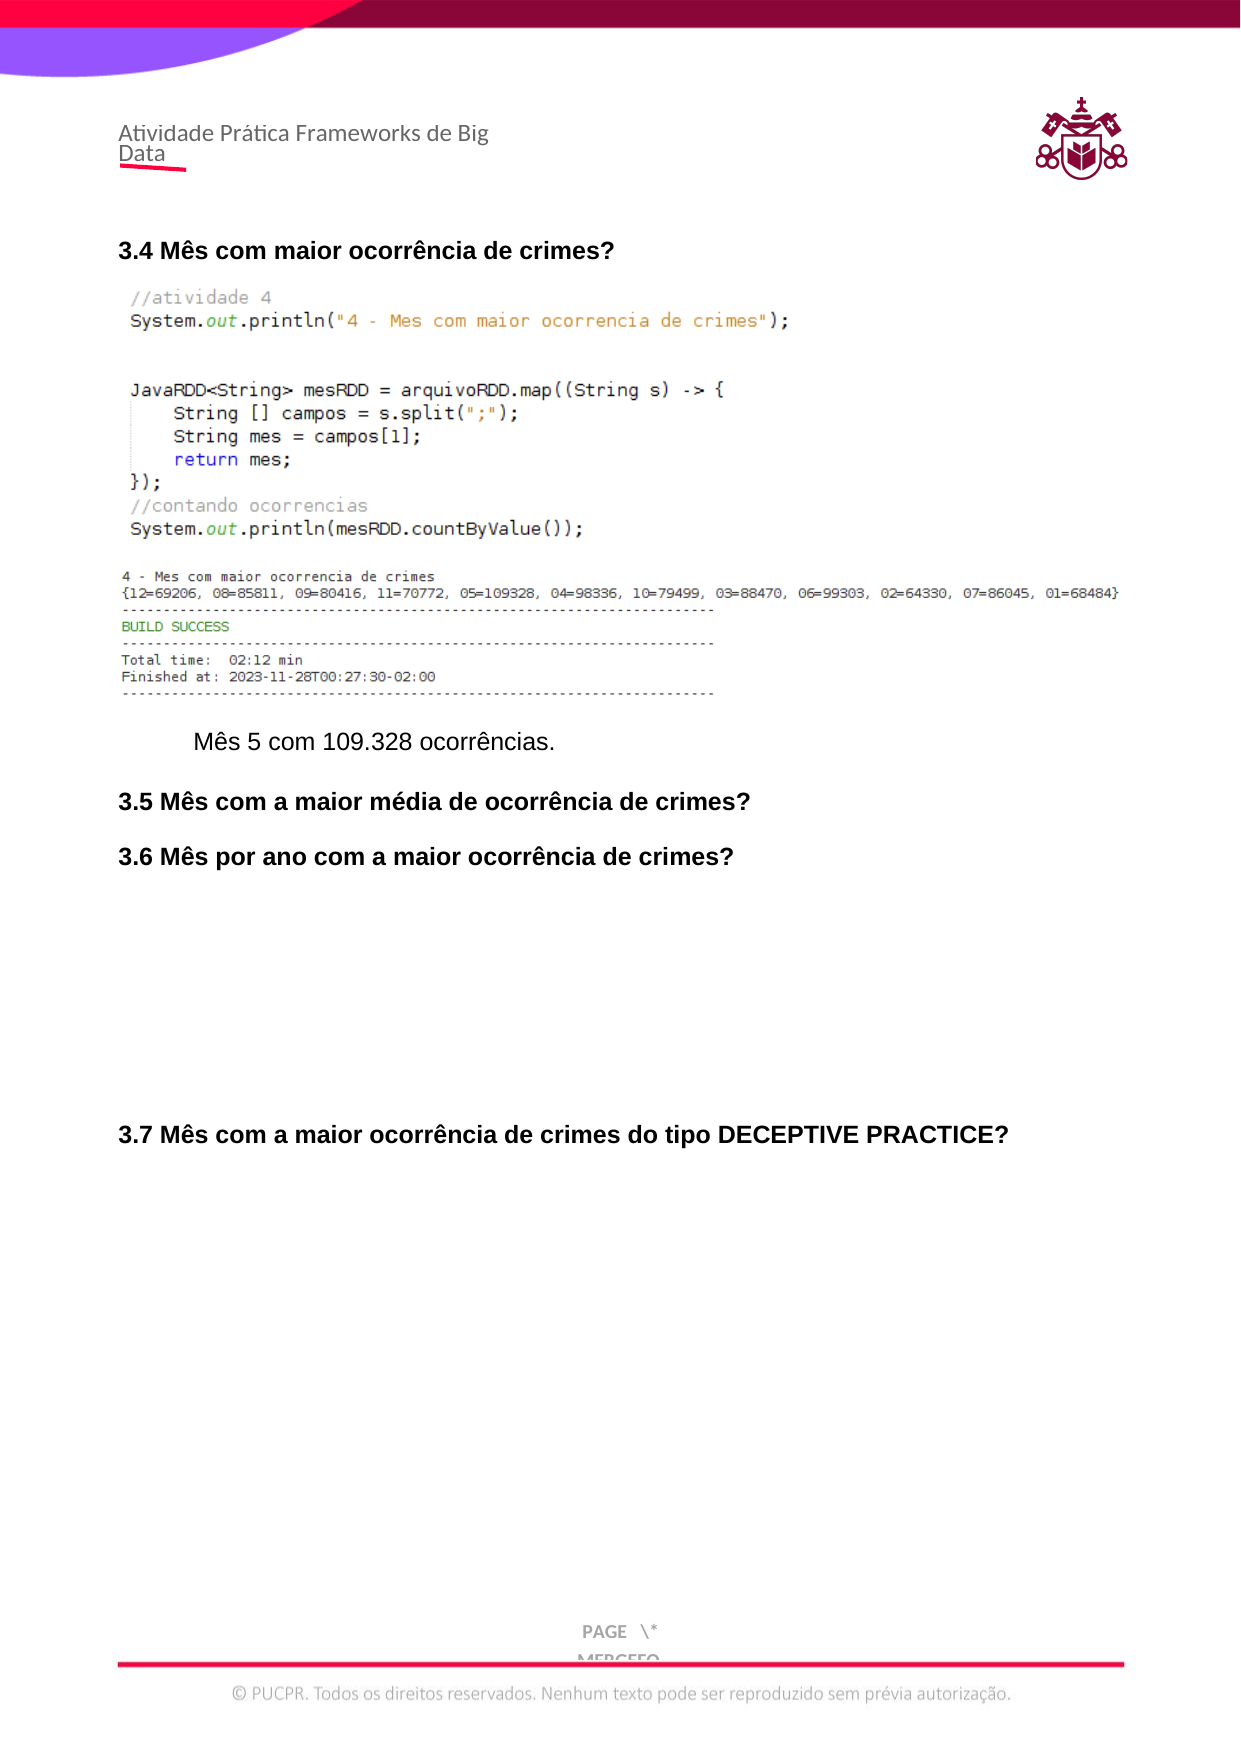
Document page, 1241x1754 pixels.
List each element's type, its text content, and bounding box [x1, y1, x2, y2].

text 3.6 Mês por ano com a maior ocorrência de crimes? [118, 842, 1122, 871]
text Mês 5 com 109.328 ocorrências. [118, 727, 1122, 756]
picture [118, 567, 1123, 697]
text 3.7 Mês com a maior ocorrência de crimes do tipo DECEPTIVE PRACTICE? [118, 1121, 1122, 1149]
picture [0, 1621, 1241, 1750]
picture [118, 278, 800, 554]
picture [0, 0, 1241, 180]
text 3.5 Mês com a maior média de ocorrência de crimes? [118, 787, 1122, 816]
